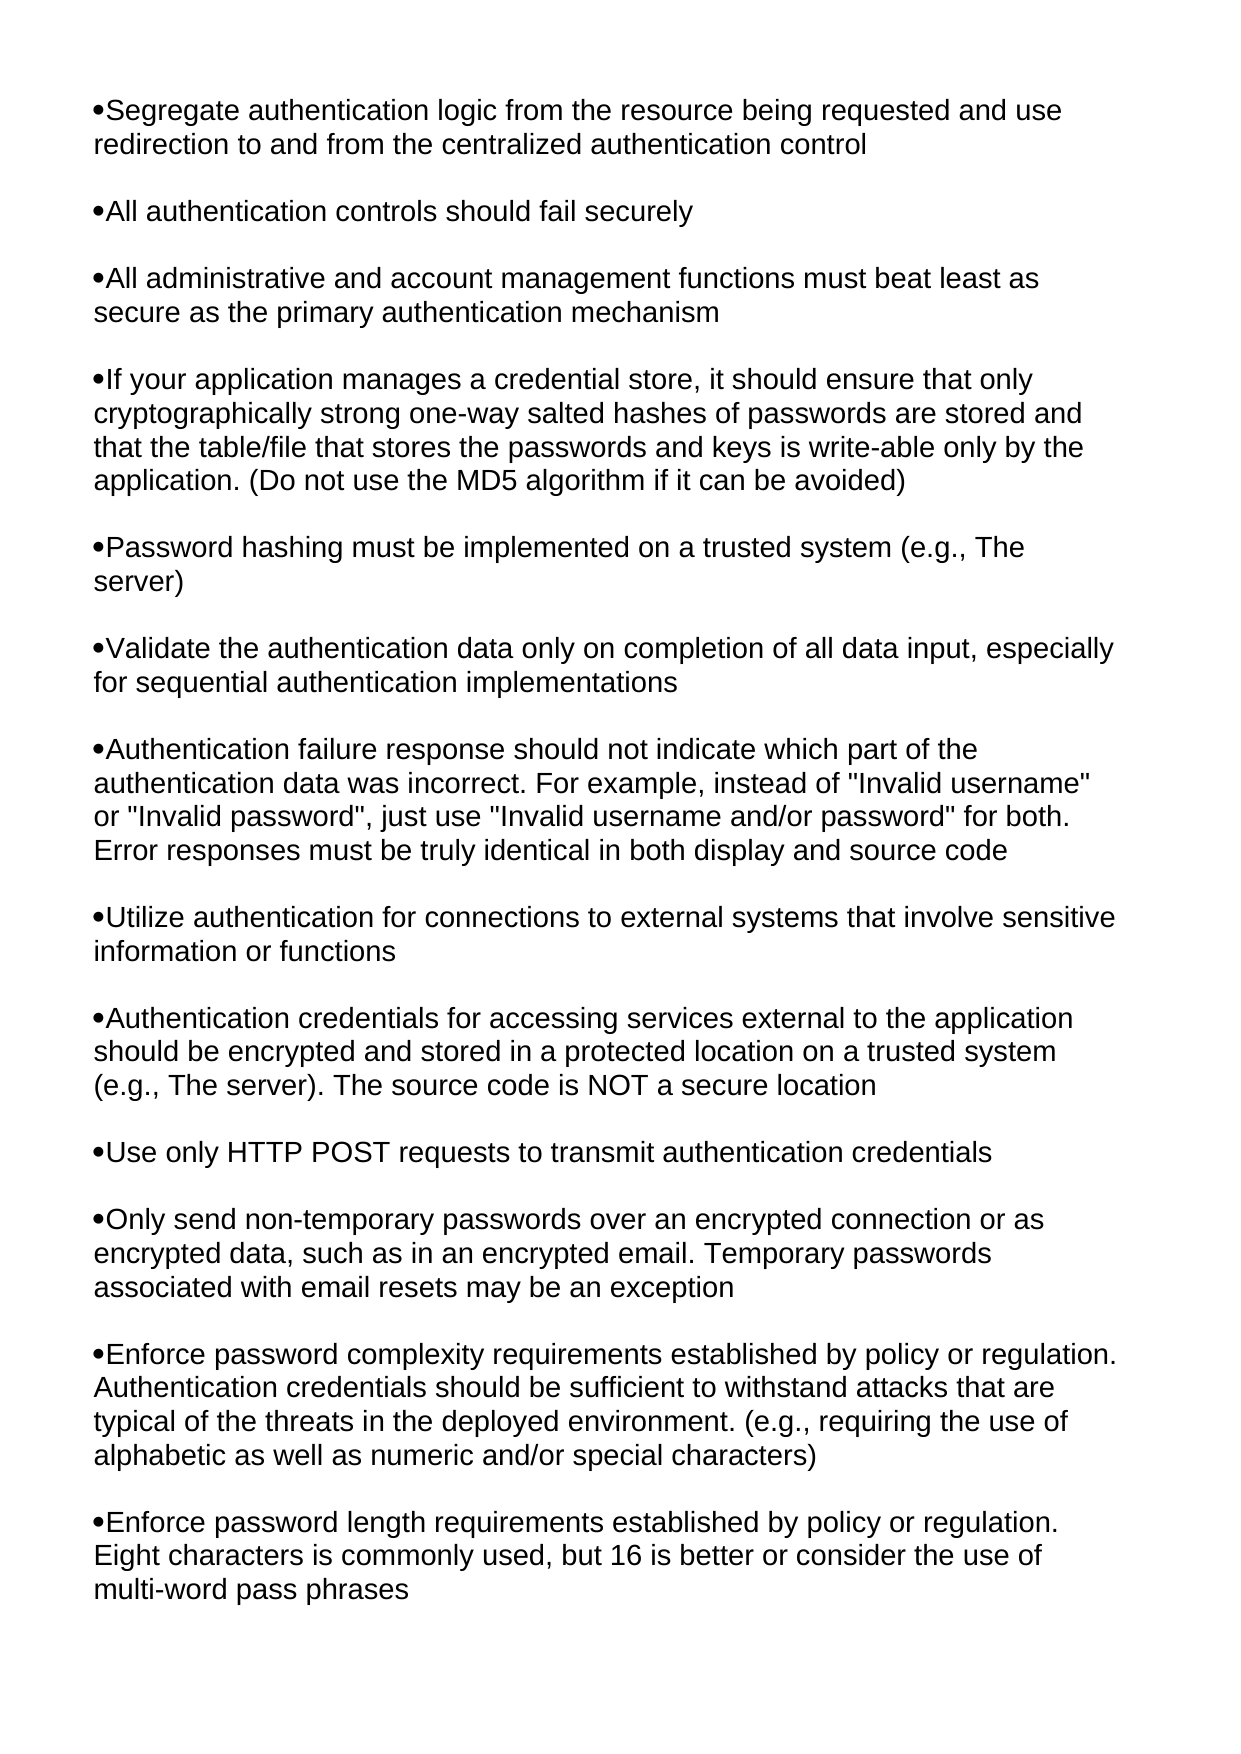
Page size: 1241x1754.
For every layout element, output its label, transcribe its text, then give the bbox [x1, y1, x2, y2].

text All administrative and account management functions must beat least as secure as the primary authentication mechanism [93, 261, 1122, 329]
text Validate the authentication data only on completion of all data input, especially for sequential authentication implementations [93, 631, 1122, 698]
text All authentication controls should fail securely [93, 194, 1122, 228]
text Authentication failure response should not indicate which part of the authentication data was incorrect. For example, instead of "Invalid username" or "Invalid password", just use "Invalid username and/or password" for both. Error responses must be truly identical in both display and source code [93, 732, 1122, 866]
text Authentication credentials for accessing services external to the application should be encrypted and stored in a protected location on a trusted system (e.g., The server). The source code is NOT a secure location [93, 1001, 1122, 1101]
text Utilize authentication for connections to external systems that involve sensitive information or functions [93, 900, 1122, 967]
text If your application manages a credential store, it should ensure that only cryptographically strong one-way salted hashes of passwords are stored and that the table/file that stores the passwords and keys is write-able only by the application. (Do not use the MD5 algorithm if it can be avoided) [93, 362, 1122, 497]
text Enforce password complexity requirements established by policy or regulation. Authentication credentials should be sufficient to withstand attacks that are typical of the threats in the deployed environment. (e.g., requiring the use of alphabetic as well as numeric and/or special characters) [93, 1337, 1122, 1471]
text Enforce password length requirements established by policy or regulation. Eight characters is commonly used, but 16 is better or consider the use of multi-word pass phrases [93, 1504, 1122, 1605]
text Use only HTTP POST requests to transmit authentication credentials [93, 1135, 1122, 1169]
text Segregate authentication logic from the resource being requested and use redirection to and from the centralized authentication control [93, 93, 1122, 161]
text Only send non-temporary passwords over an encrypted connection or as encrypted data, such as in an encrypted email. Temporary passwords associated with email resets may be an exception [93, 1202, 1122, 1303]
text Password hashing must be implemented on a trusted system (e.g., The server) [93, 530, 1122, 597]
